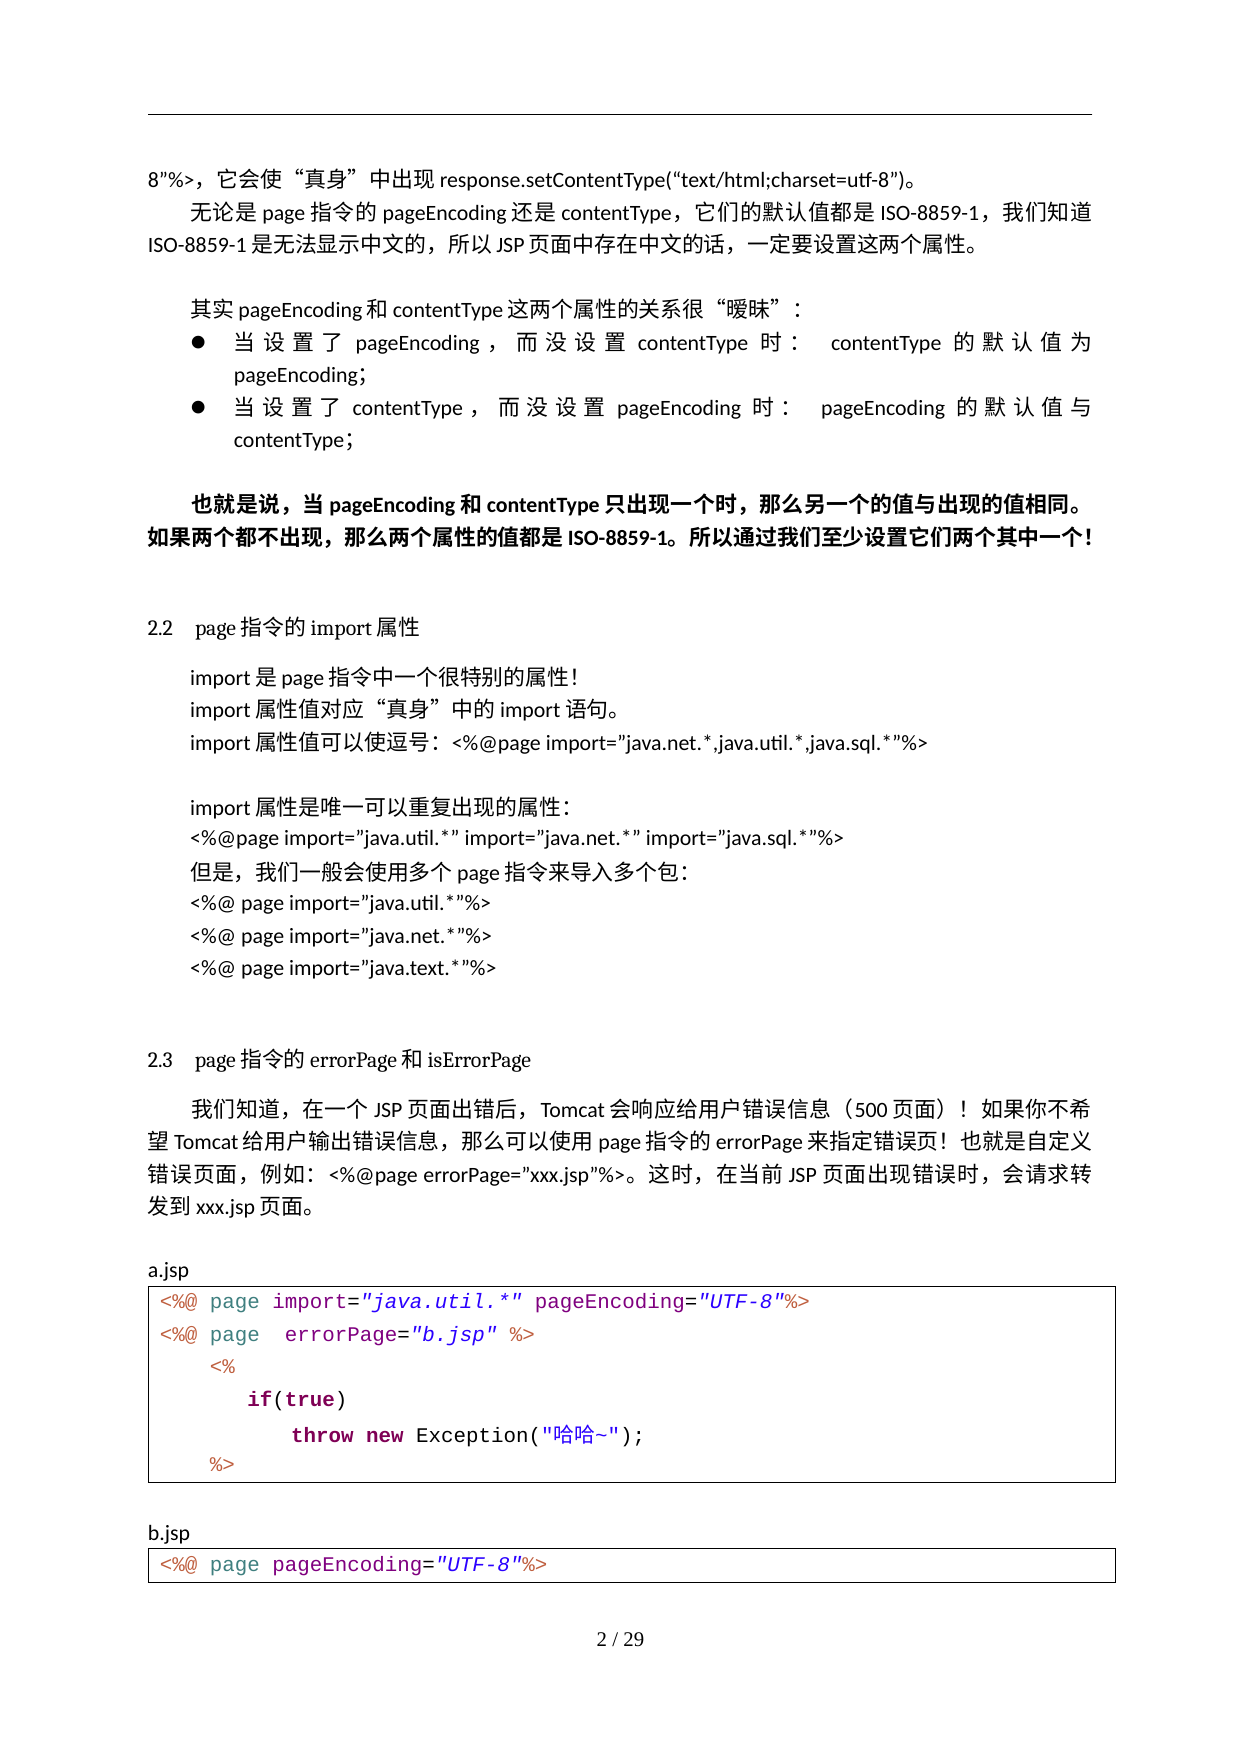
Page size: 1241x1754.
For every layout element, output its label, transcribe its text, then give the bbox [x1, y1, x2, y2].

text import属性值可以使逗号：<%@page import=”java.net.*,java.util.*,java.sql.*”%> [148, 724, 1092, 757]
text a.jsp [148, 1254, 1092, 1286]
list 当设置了contentType，而没设置pageEncoding时： pageEncoding的默认值与contentType； [190, 389, 1092, 454]
text 但是，我们一般会使用多个page指令来导入多个包： [148, 854, 1092, 887]
table_header <%@ page import="java.util.*" pageEncoding="UTF-8"%> <%@ page errorPage="b.jsp" %> <% if(true) throw new Exception("哈哈~"); %> [149, 1287, 1115, 1482]
text 无论是page指令的pageEncoding还是contentType，它们的默认值都是ISO-8859-1，我们知道ISO-8859-1是无法显示中文的，所以JSP页面中存在中文的话，一定要设置这两个属性。 [148, 194, 1092, 259]
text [148, 162, 1092, 194]
text import属性值对应“真身”中的import语句。 [148, 692, 1092, 724]
subtitle 2.3 page指令的errorPage和isErrorPage [148, 1042, 1092, 1074]
list 当设置了pageEncoding，而没设置contentType时： contentType的默认值为pageEncoding； [190, 324, 1092, 389]
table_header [149, 1549, 1115, 1582]
text import是page指令中一个很特别的属性！ [148, 659, 1092, 692]
text 我们知道，在一个JSP页面出错后，Tomcat会响应给用户错误信息（500页面）！如果你不希望Tomcat给用户输出错误信息，那么可以使用page指令的errorPage来指定错误页！也就是自定义错误页面，例如：<%@page errorPage=”xxx.jsp”%>。这时，在当前JSP页面出现错误时，会请求转发到xxx.jsp页面。 [148, 1091, 1092, 1221]
text 其实pageEncoding和contentType这两个属性的关系很“暧昧”： [148, 292, 1092, 324]
text <%@page import=”java.util.*” import=”java.net.*” import=”java.sql.*”%> [148, 822, 1092, 854]
text <%@ page import=”java.net.*”%> [148, 919, 1092, 952]
text 也就是说，当pageEncoding和contentType只出现一个时，那么另一个的值与出现的值相同。如果两个都不出现，那么两个属性的值都是ISO-8859-1。所以通过我们至少设置它们两个其中一个！ [148, 487, 1092, 552]
text <%@ page import=”java.text.*”%> [148, 952, 1092, 984]
text <%@ page import=”java.util.*”%> [148, 887, 1092, 919]
text b.jsp [148, 1516, 1092, 1548]
text import属性是唯一可以重复出现的属性： [148, 789, 1092, 822]
subtitle 2.2 page指令的import属性 [148, 609, 1092, 642]
